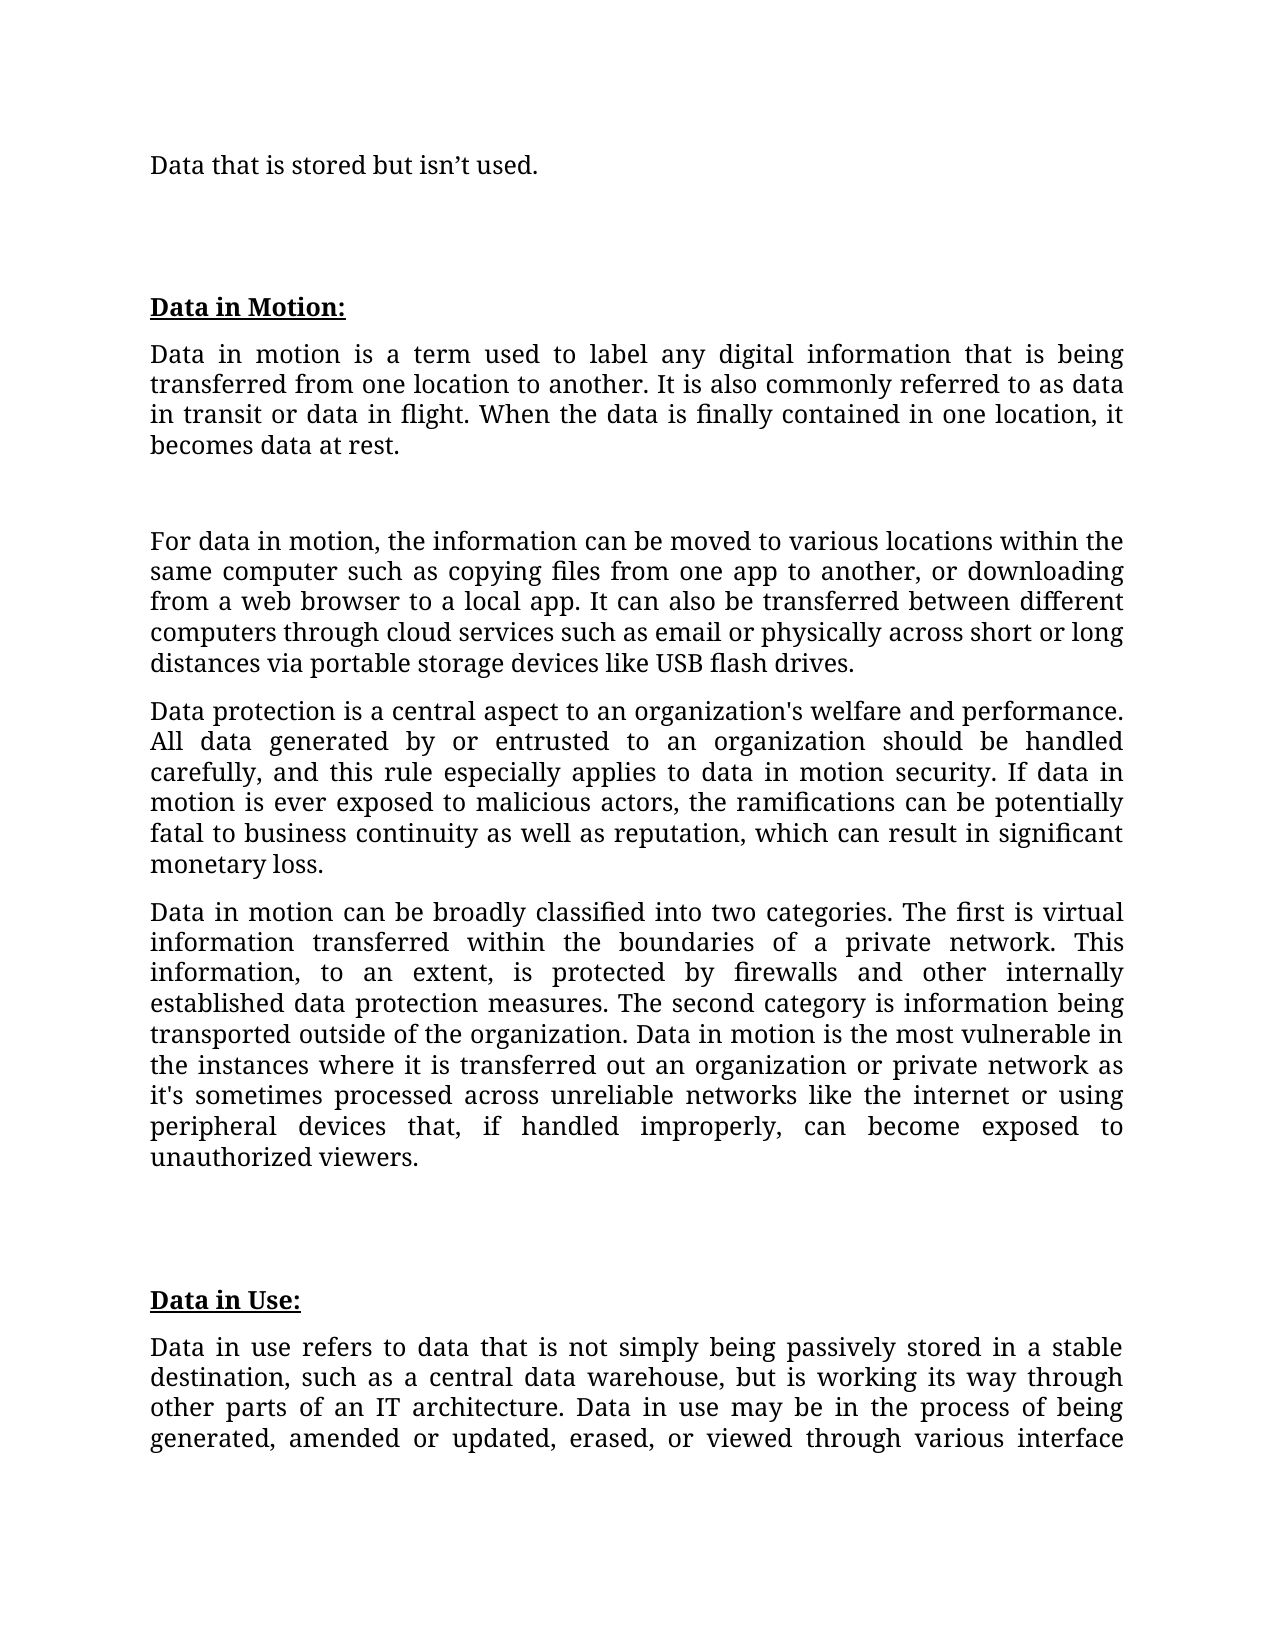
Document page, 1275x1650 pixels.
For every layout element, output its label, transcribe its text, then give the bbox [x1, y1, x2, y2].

text Data that is stored but isn’t used. [150, 150, 1125, 181]
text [150, 1332, 1125, 1455]
text For data in motion, the information can be moved to various locations within the same computer such as copying files from one app to another, or downloading from a web browser to a local app. It can also be transferred between different computers through cloud services such as email or physically across short or long distances via portable storage devices like USB flash drives. [150, 526, 1125, 679]
text Data in motion is a term used to label any digital information that is being transferred from one location to another. It is also commonly referred to as data in transit or data in flight. When the data is finally contained in one location, it becomes data at rest. [150, 339, 1125, 462]
text Data protection is a central aspect to an organization's welfare and performance. All data generated by or entrusted to an organization should be handled carefully, and this rule especially applies to data in motion security. If data in motion is ever exposed to malicious actors, the ramifications can be potentially fatal to business continuity as well as reputation, which can result in significant monetary loss. [150, 696, 1125, 880]
text Data in Motion: [150, 292, 1125, 322]
text Data in Use: [150, 1285, 1125, 1315]
text Data in motion can be broadly classified into two categories. The first is virtual information transferred within the boundaries of a private network. This information, to an extent, is protected by firewalls and other internally established data protection measures. The second category is information being transported outside of the organization. Data in motion is the most vulnerable in the instances where it is transferred out an organization or private network as it's sometimes processed across unreliable networks like the internet or using peripheral devices that, if handled improperly, can become exposed to unauthorized viewers. [150, 897, 1125, 1173]
